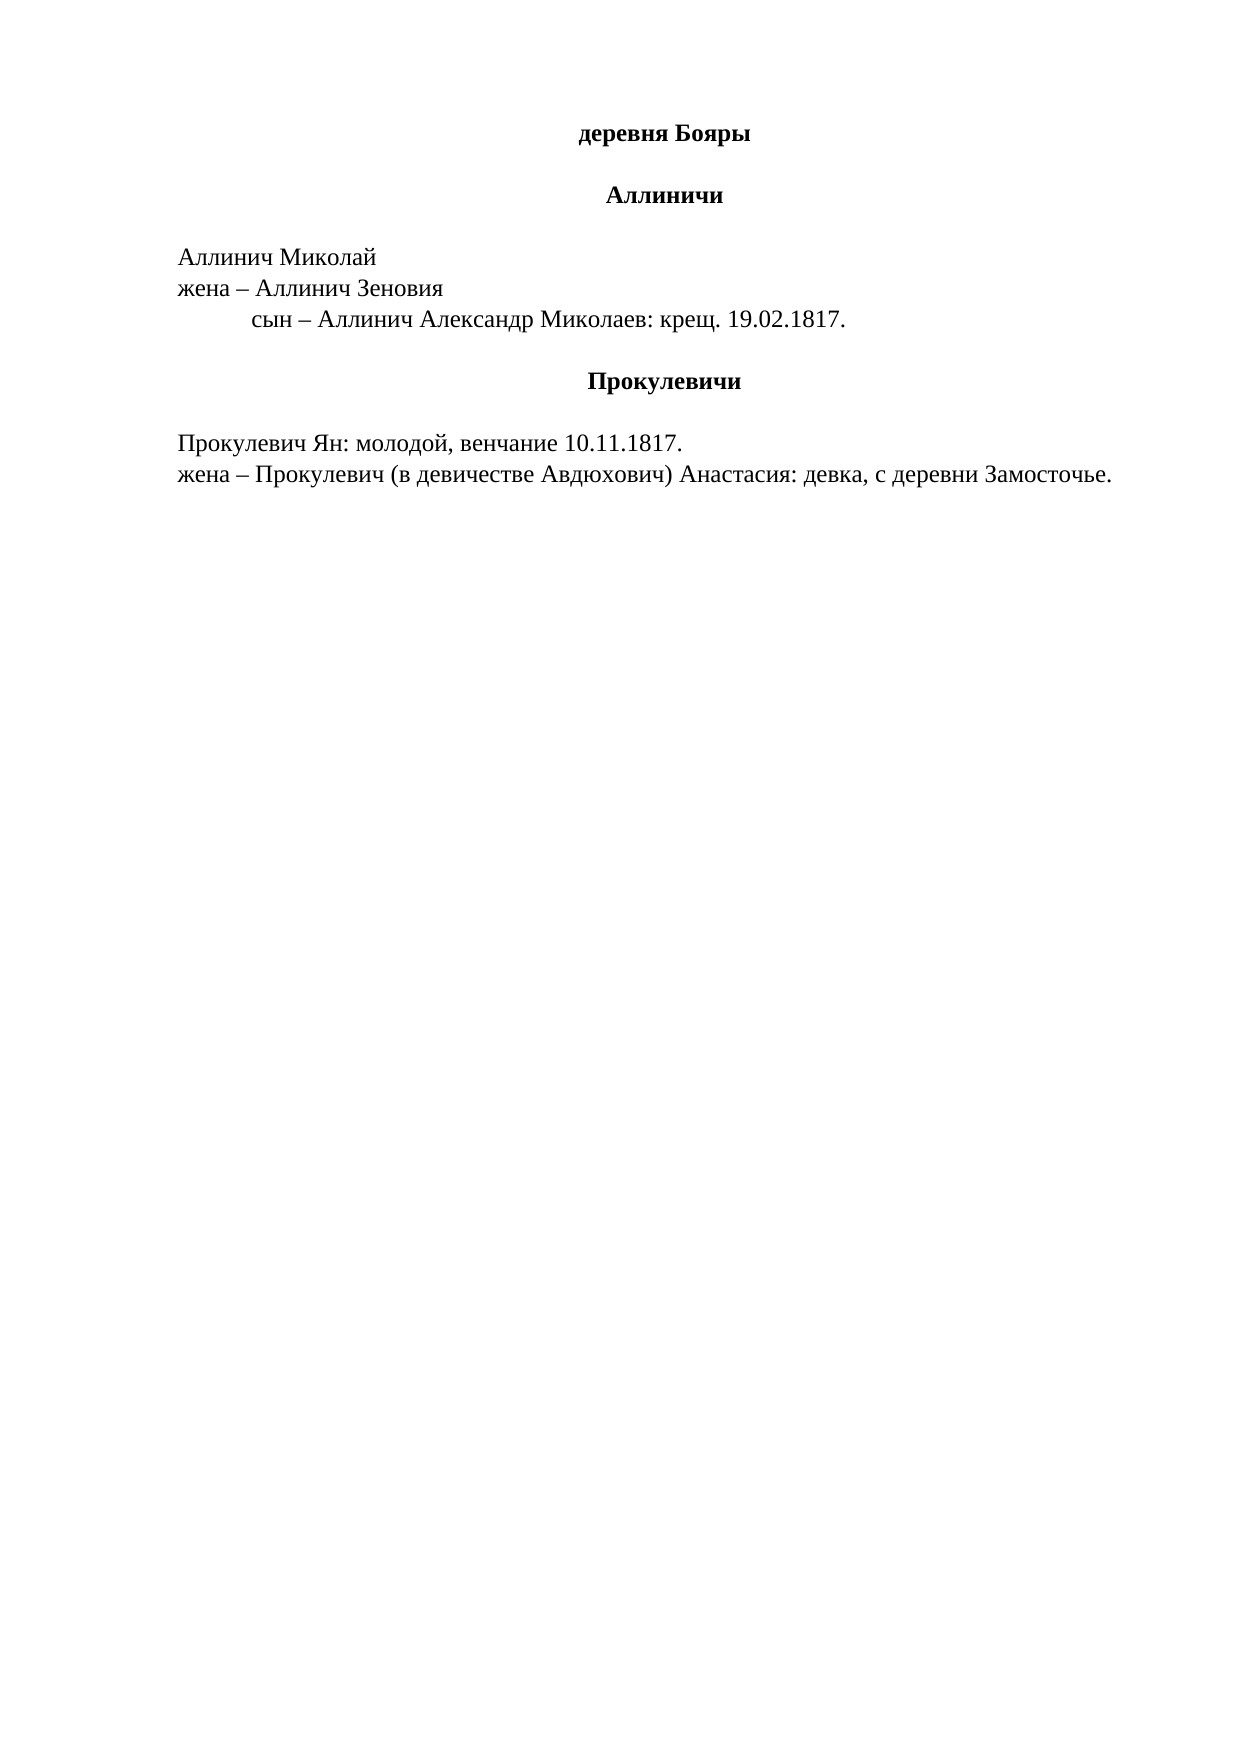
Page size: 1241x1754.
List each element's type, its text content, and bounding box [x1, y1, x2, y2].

text Аллинич Миколай [177, 242, 1152, 271]
text сын – Аллинич Александр Миколаев: крещ. 19.02.1817. [177, 304, 1152, 333]
text Прокулевичи [177, 366, 1152, 395]
text Аллиничи [177, 180, 1152, 209]
text Прокулевич Ян: молодой, венчание 10.11.1817. [177, 428, 1152, 457]
text жена – Аллинич Зеновия [177, 273, 1152, 302]
text жена – Прокулевич (в девичестве Авдюхович) Анастасия: девка, с деревни Замосточье. [177, 459, 1152, 488]
text деревня Бояры [177, 118, 1152, 147]
